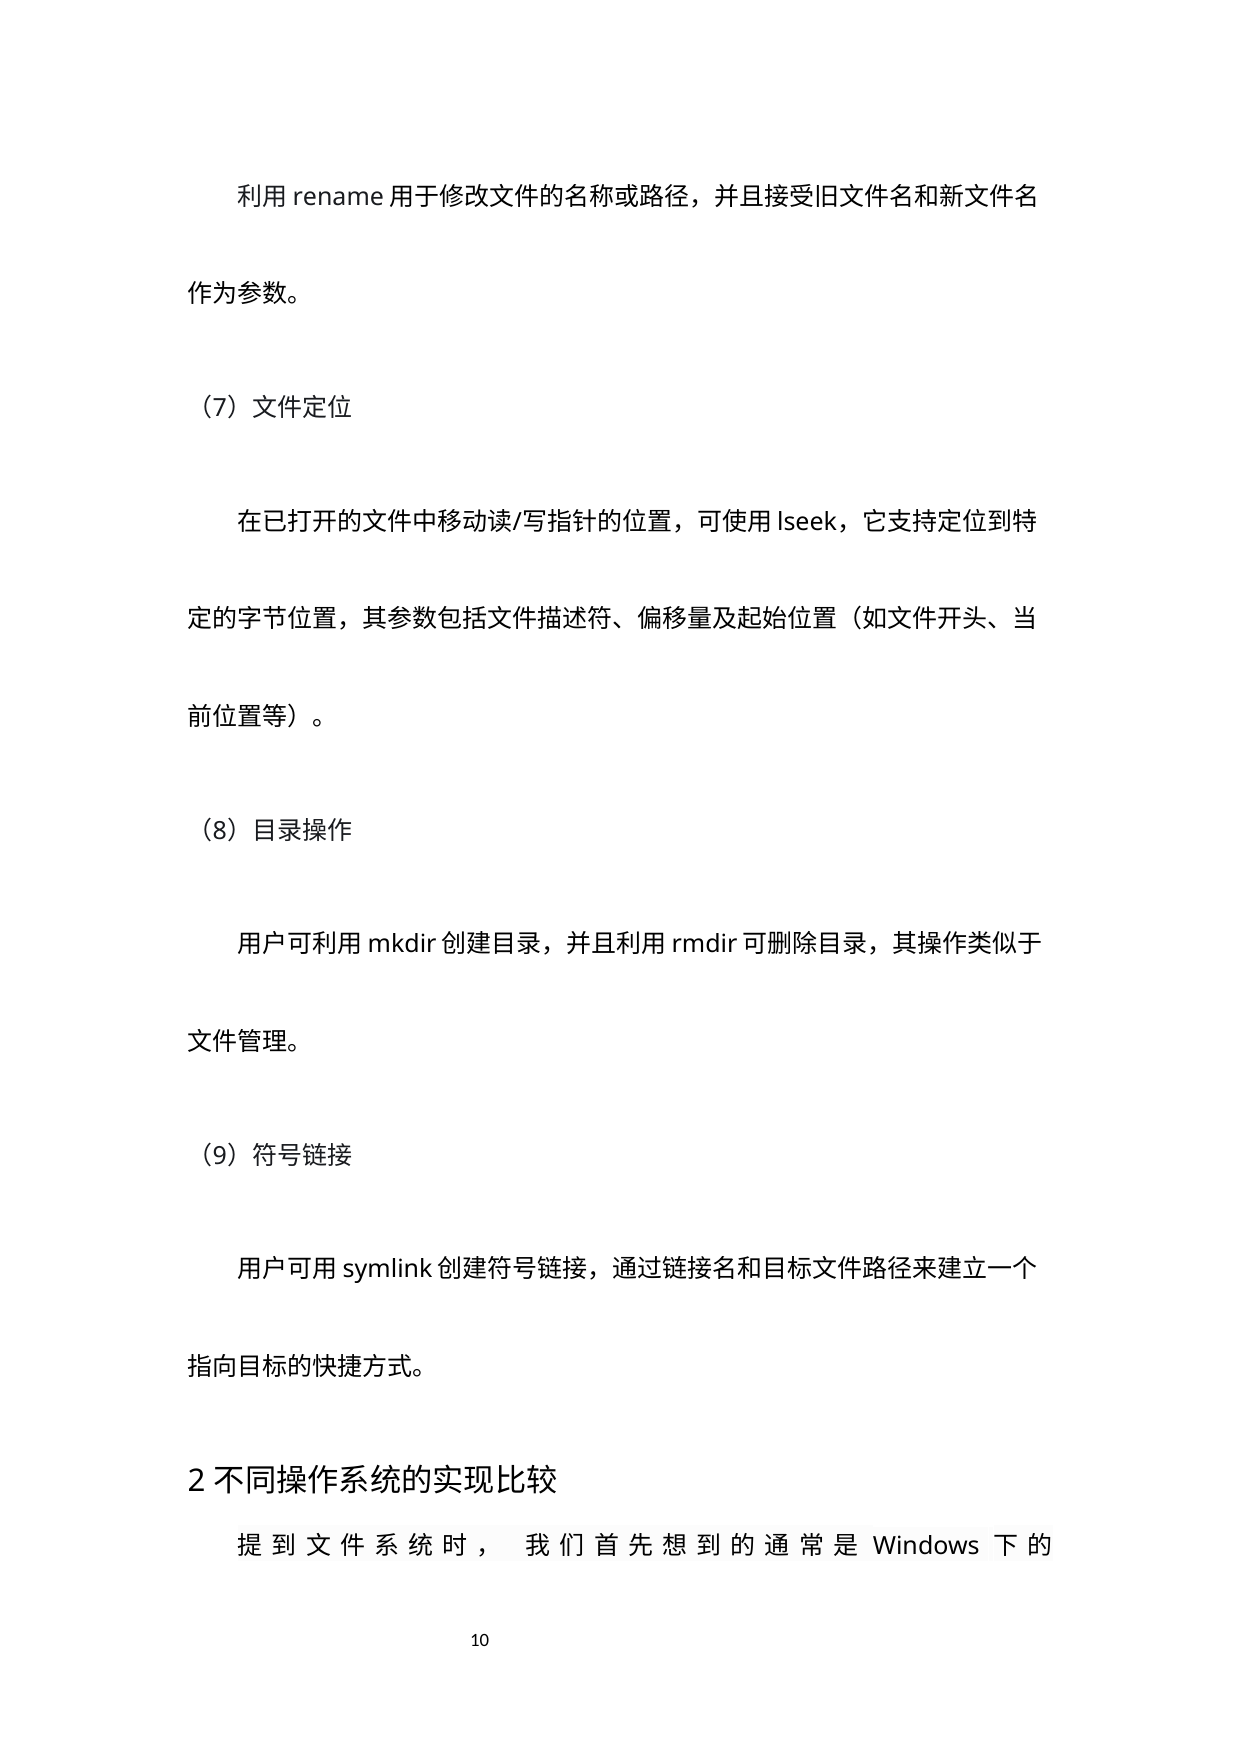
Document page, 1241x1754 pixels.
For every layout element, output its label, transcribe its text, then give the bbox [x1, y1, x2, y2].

list 利用rename用于修改文件的名称或路径，并且接受旧文件名和新文件名作为参数。 [187, 162, 1053, 324]
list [187, 1511, 1053, 1576]
list 用户可利用mkdir创建目录，并且利用rmdir可删除目录，其操作类似于文件管理。 [187, 909, 1053, 1072]
list 目录操作 [187, 796, 1053, 861]
list 文件定位 [187, 373, 1053, 438]
list 符号链接 [187, 1121, 1053, 1186]
list 2 不同操作系统的实现比较 [187, 1446, 1053, 1511]
text 用户可用symlink创建符号链接，通过链接名和目标文件路径来建立一个指向目标的快捷方式。 [187, 1234, 1053, 1397]
list 在已打开的文件中移动读/写指针的位置，可使用lseek，它支持定位到特定的字节位置，其参数包括文件描述符、偏移量及起始位置（如文件开头、当前位置等）。 [187, 487, 1053, 747]
